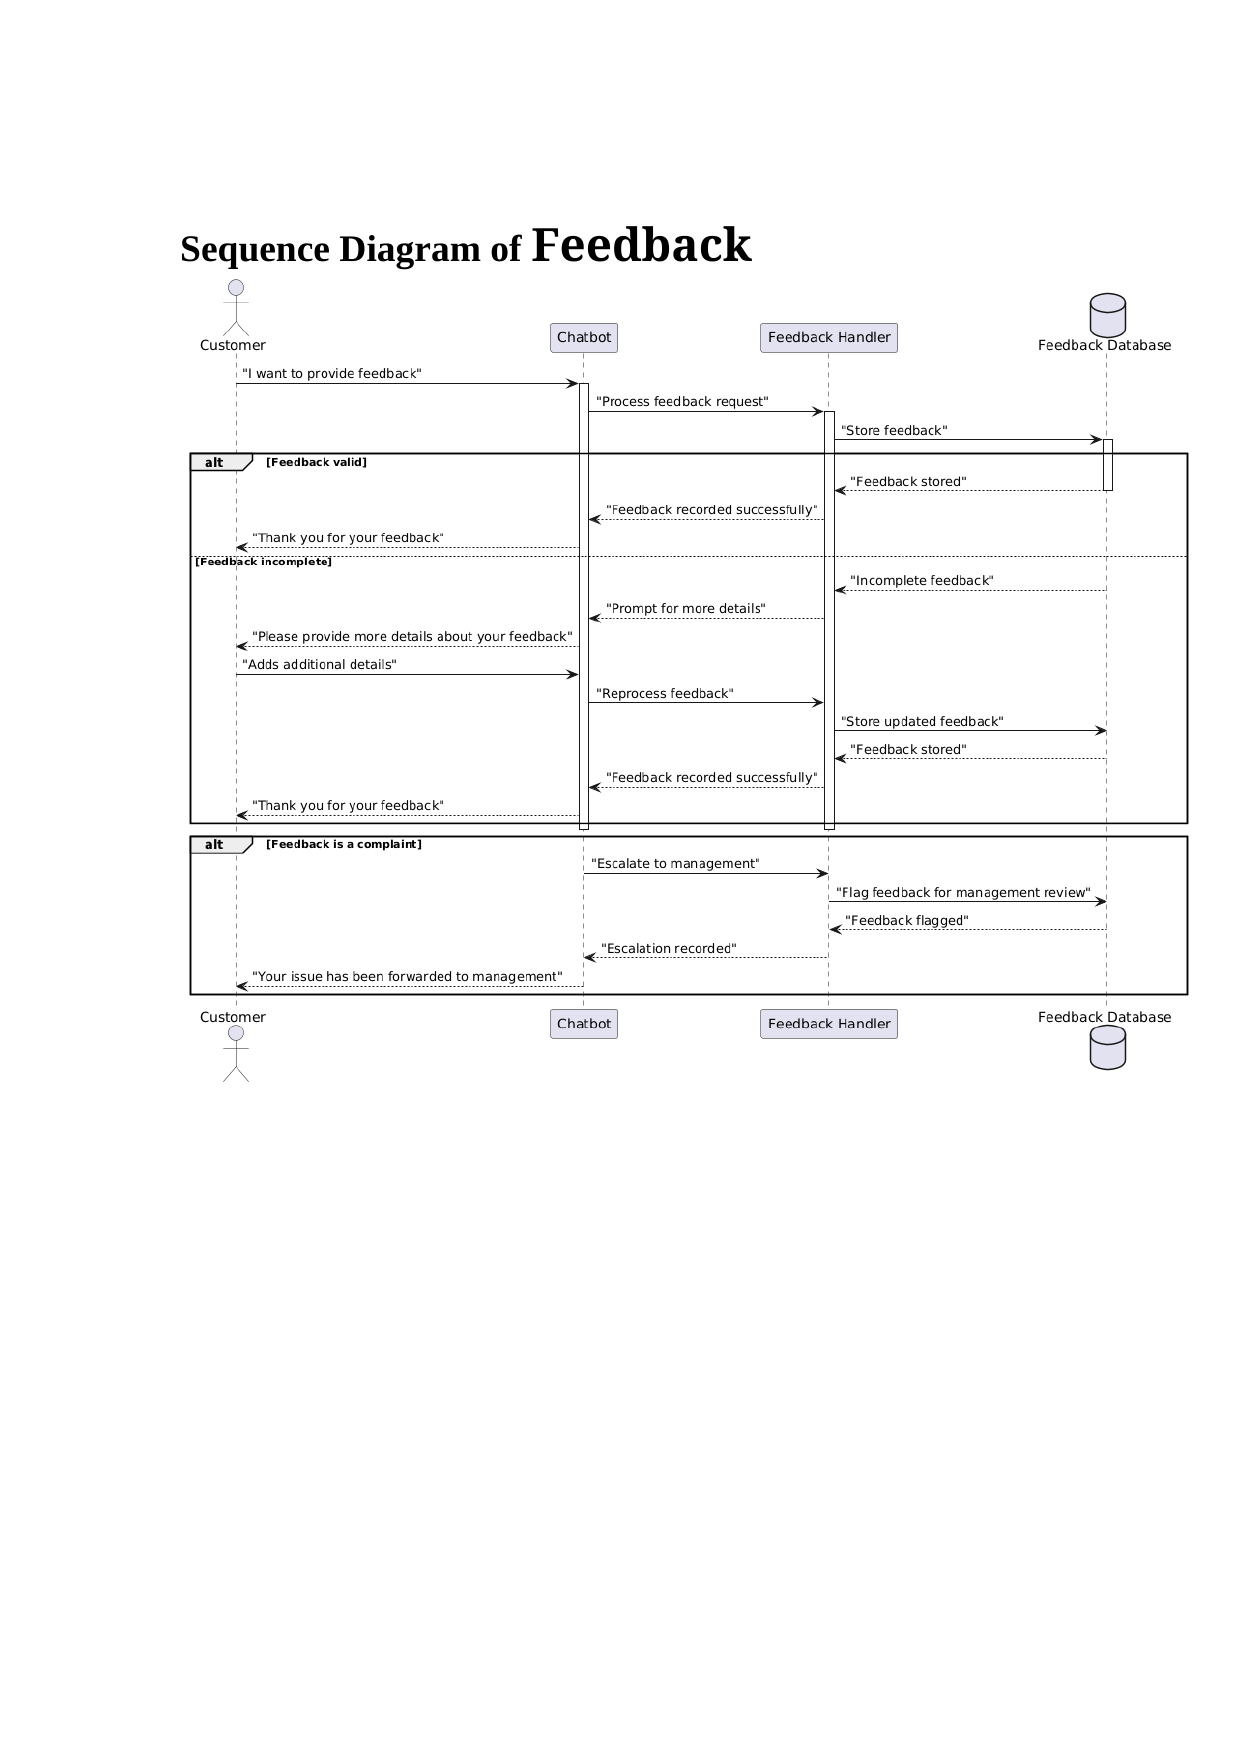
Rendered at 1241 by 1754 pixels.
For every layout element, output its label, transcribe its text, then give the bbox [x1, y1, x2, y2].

list Sequence Diagram of Feedback [180, 212, 1060, 274]
picture [180, 274, 1192, 1086]
